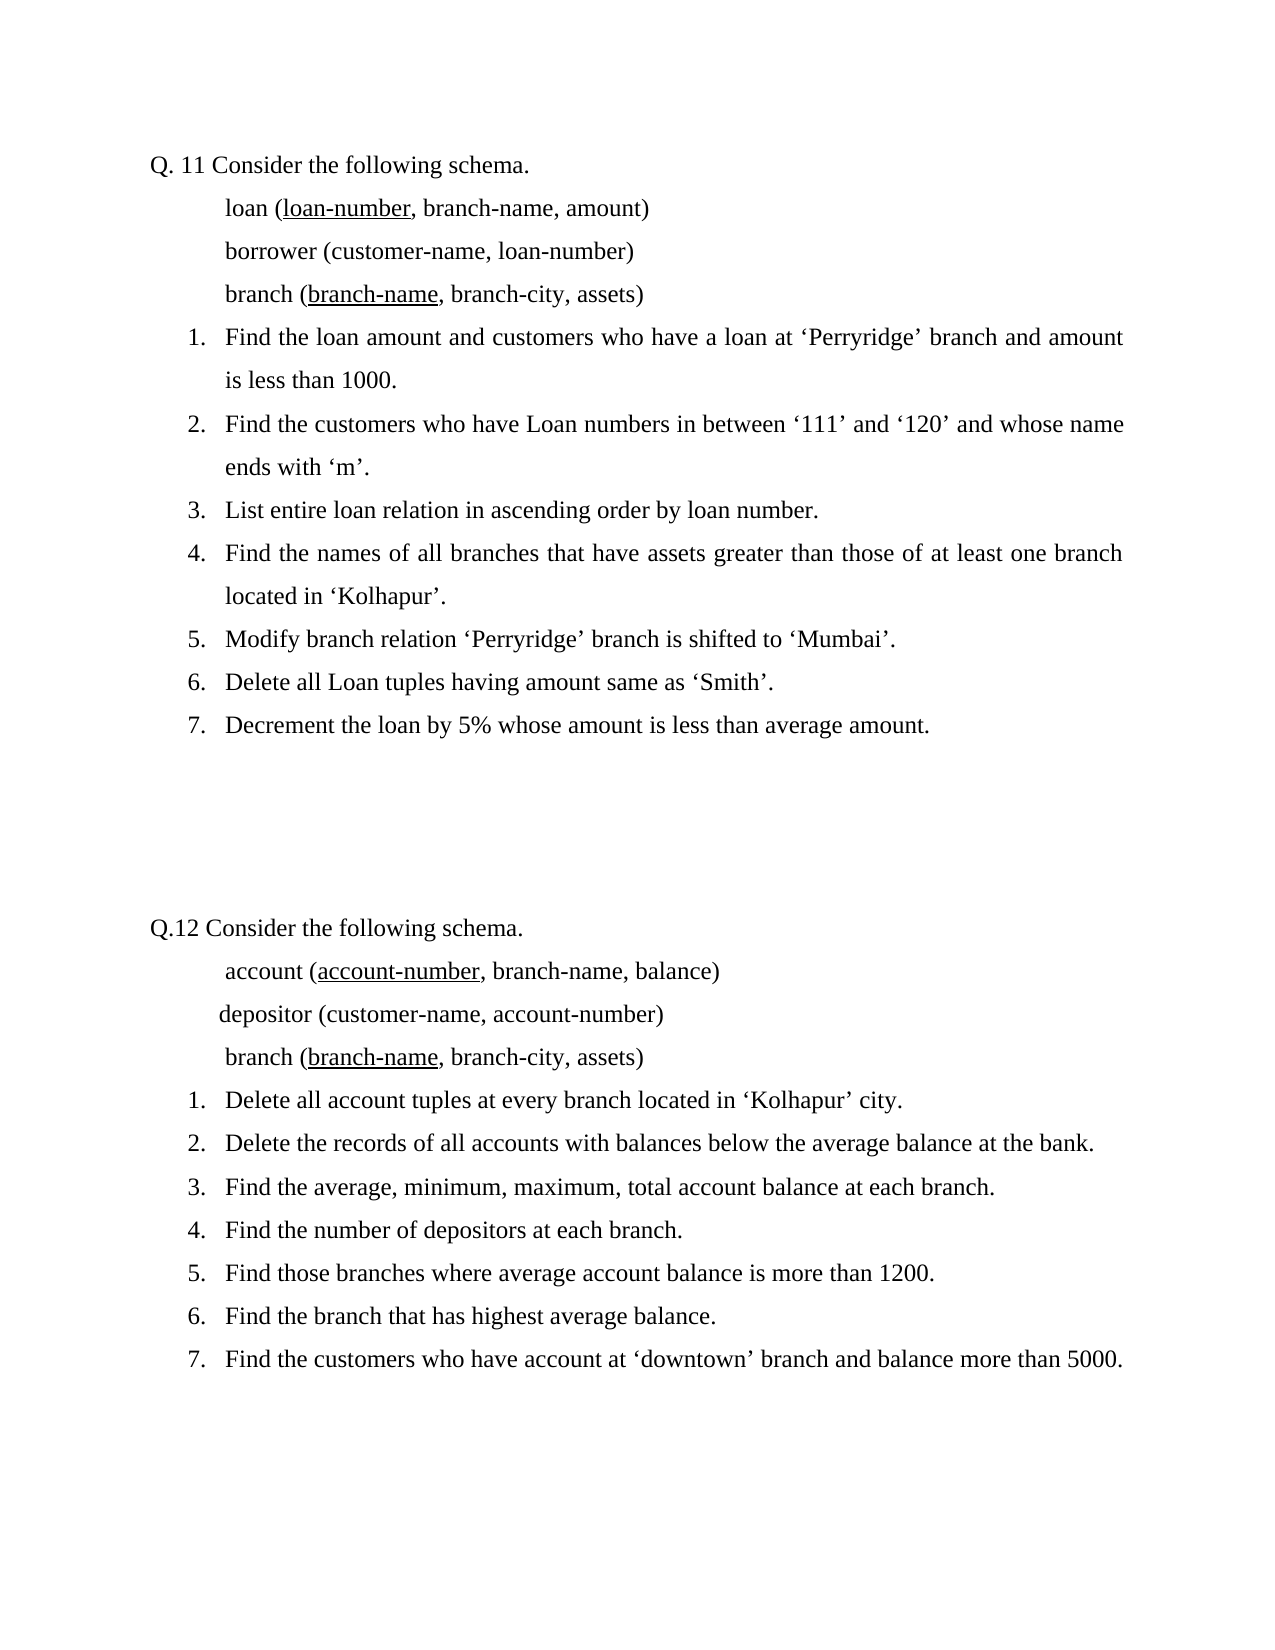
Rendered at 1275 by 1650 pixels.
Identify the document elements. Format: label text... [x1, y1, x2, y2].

text Q. 11 Consider the following schema. [150, 150, 1125, 179]
list Find the customers who have account at ‘downtown’ branch and balance more than 5000. [187, 1344, 1125, 1373]
text loan (loan-number, branch-name, amount) [150, 193, 1125, 222]
list Delete all account tuples at every branch located in ‘Kolhapur’ city. [187, 1085, 1125, 1114]
text account (account-number, branch-name, balance) [150, 956, 1125, 985]
list Find the average, minimum, maximum, total account balance at each branch. [187, 1172, 1125, 1200]
list Decrement the loan by 5% whose amount is less than average amount. [187, 711, 1125, 739]
list List entire loan relation in ascending order by loan number. [187, 495, 1125, 524]
list Delete all Loan tuples having amount same as ‘Smith’. [187, 667, 1125, 696]
list Modify branch relation ‘Perryridge’ branch is shifted to ‘Mumbai’. [187, 624, 1125, 653]
text borrower (customer-name, loan-number) [150, 236, 1125, 265]
text branch (branch-name, branch-city, assets) [150, 279, 1125, 308]
list Delete the records of all accounts with balances below the average balance at the bank. [187, 1128, 1125, 1157]
list Find the branch that has highest average balance. [187, 1301, 1125, 1330]
list Find the loan amount and customers who have a loan at ‘Perryridge’ branch and amount is less than 1000. [187, 322, 1125, 394]
list Find those branches where average account balance is more than 1200. [187, 1258, 1125, 1287]
text branch (branch-name, branch-city, assets) [150, 1042, 1125, 1071]
text depositor (customer-name, account-number) [150, 999, 1125, 1028]
list Find the number of depositors at each branch. [187, 1215, 1125, 1243]
list Find the customers who have Loan numbers in between ‘111’ and ‘120’ and whose name ends with ‘m’. [187, 409, 1125, 481]
list Find the names of all branches that have assets greater than those of at least one branch located in ‘Kolhapur’. [187, 538, 1125, 610]
text Q.12 Consider the following schema. [150, 913, 1125, 942]
